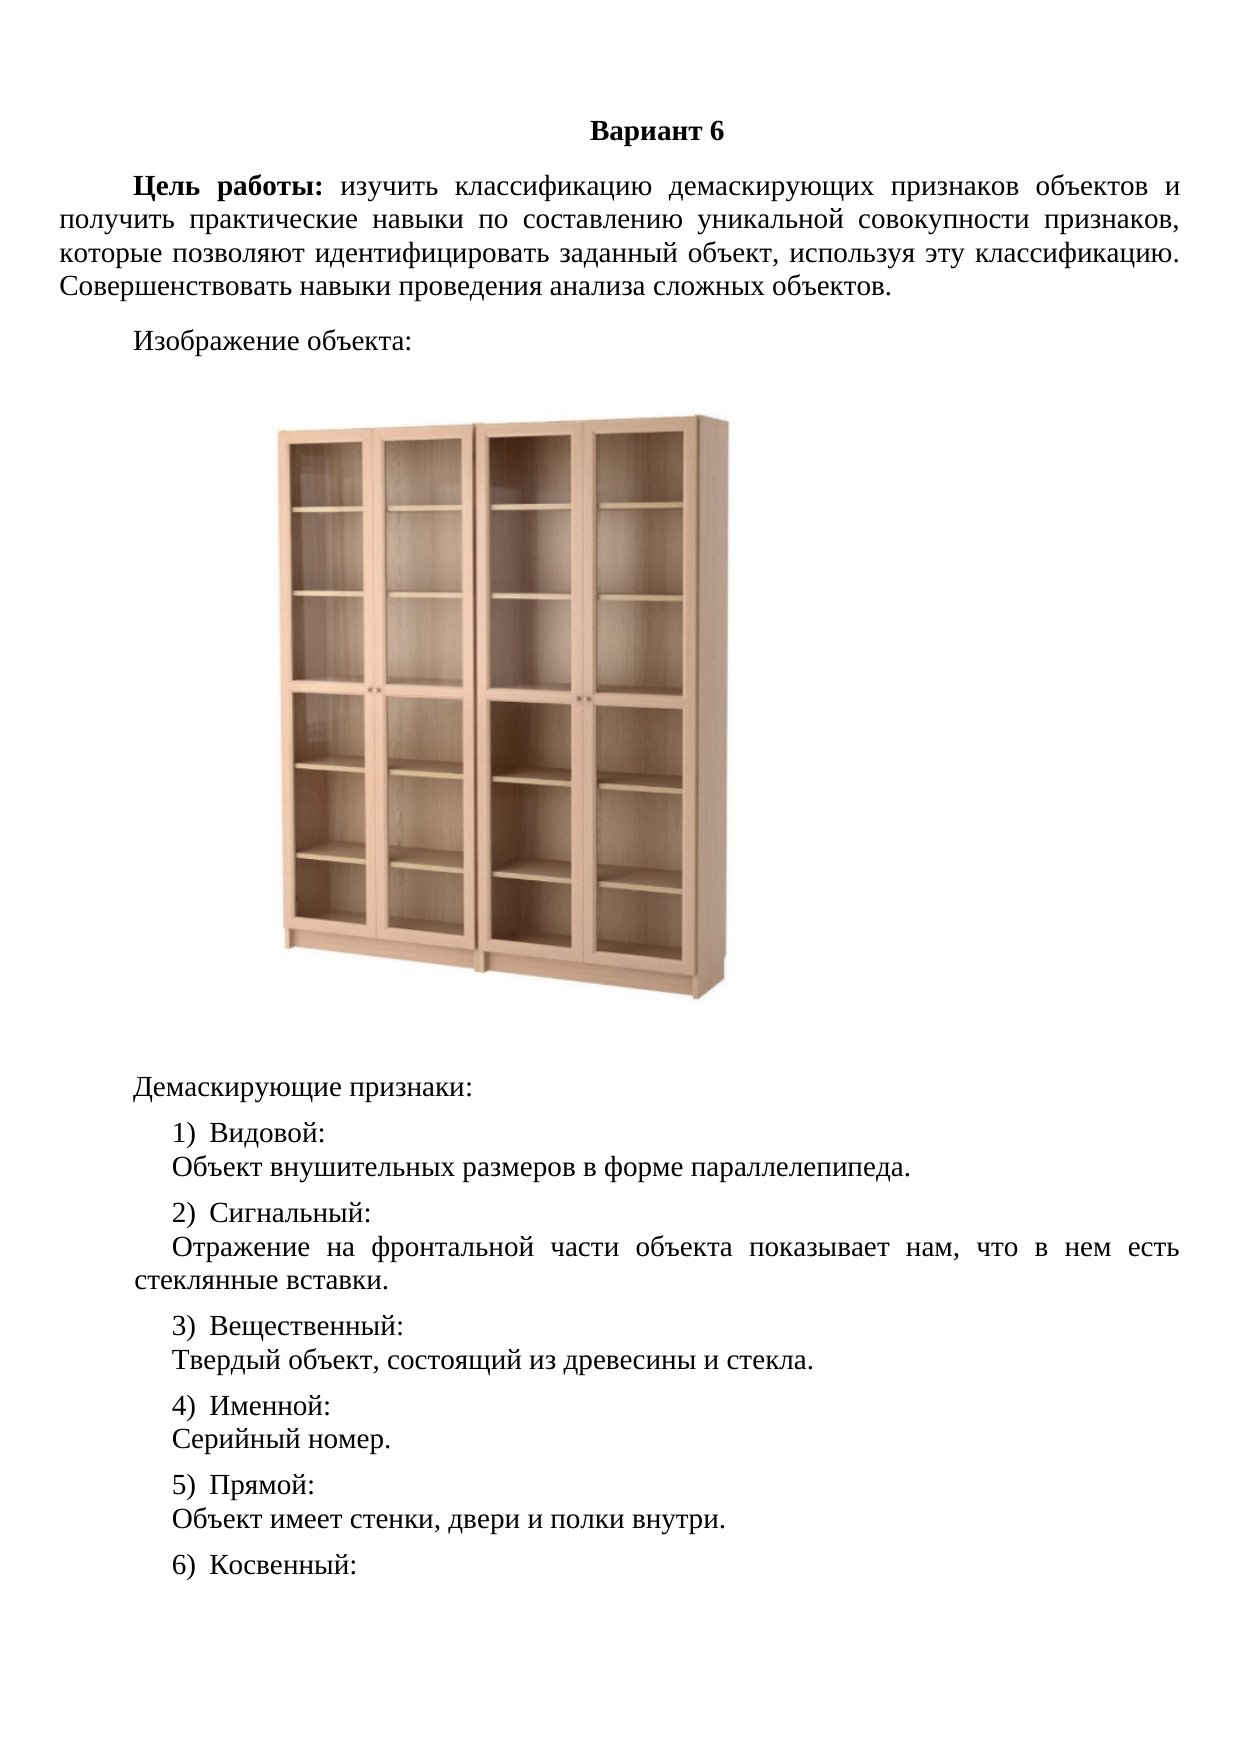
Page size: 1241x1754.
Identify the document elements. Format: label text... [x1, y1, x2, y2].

picture [132, 377, 862, 1049]
text Объект имеет стенки, двери и полки внутри. [134, 1501, 1181, 1534]
text Объект внушительных размеров в форме параллелепипеда. [98, 1149, 1181, 1183]
list Именной: [172, 1388, 1181, 1421]
list Сигнальный: [172, 1195, 1181, 1229]
text Твердый объект, состоящий из древесины и стекла. [134, 1342, 1181, 1375]
list Видовой: [172, 1116, 1181, 1149]
list Косвенный: [172, 1547, 1181, 1581]
text Демаскирующие признаки: [59, 1069, 1181, 1103]
text Отражение на фронтальной части объекта показывает нам, что в нем есть стеклянные вставки. [134, 1229, 1181, 1296]
text Цель работы: изучить классификацию демаскирующих признаков объектов и получить практические навыки по составлению уникальной совокупности признаков, которые позволяют идентифицировать заданный объект, используя эту классификацию. Совершенствовать навыки проведения анализа сложных объектов. [59, 168, 1181, 302]
text Серийный номер. [134, 1421, 1181, 1455]
list Прямой: [172, 1467, 1181, 1501]
text Вариант 6 [59, 113, 1181, 147]
text Изображение объекта: [59, 323, 1181, 356]
list Вещественный: [172, 1308, 1181, 1342]
